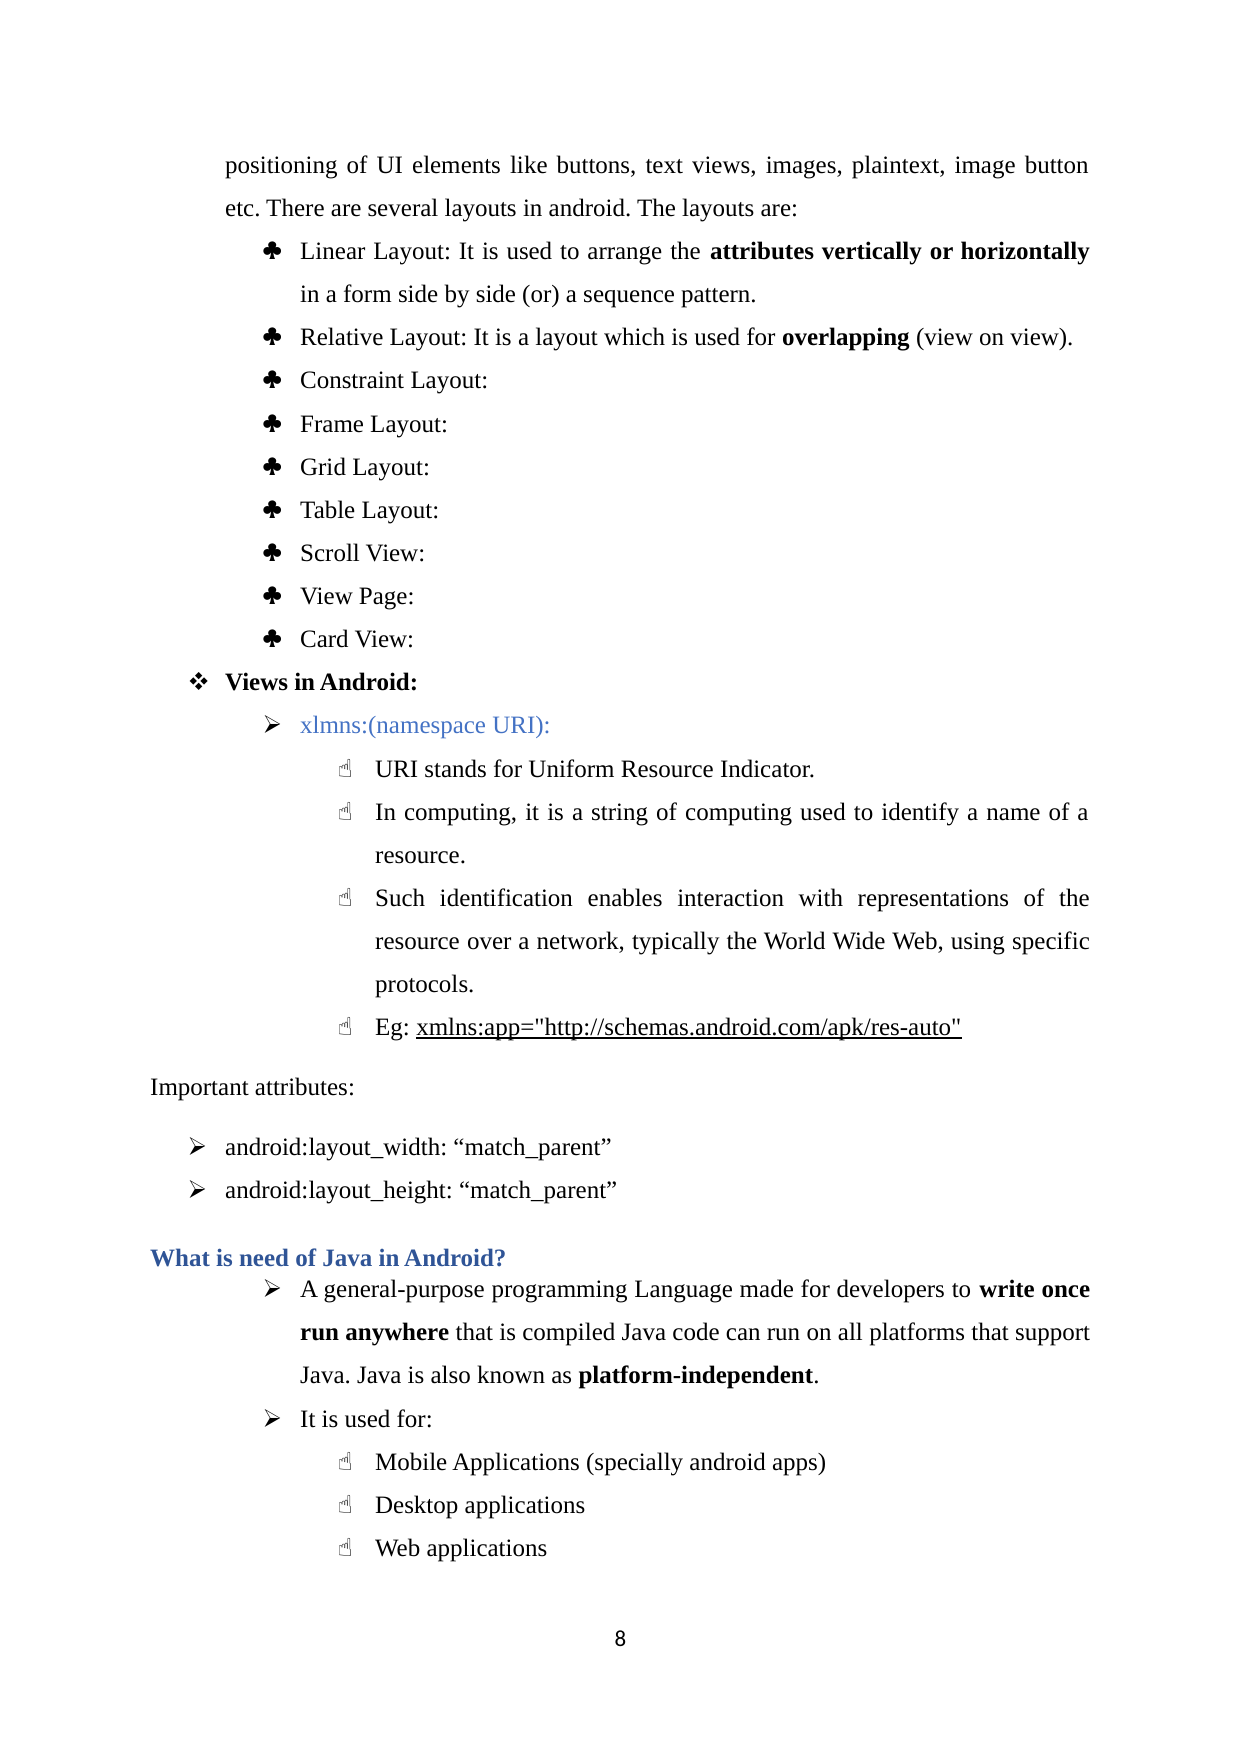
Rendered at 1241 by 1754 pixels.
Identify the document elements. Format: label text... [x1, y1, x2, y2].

list Scroll View: [262, 538, 1090, 567]
list Grid Layout: [262, 452, 1090, 481]
list Such identification enables interaction with representations of the resource over a network, typically the World Wide Web, using specific protocols. [337, 883, 1090, 998]
list URI stands for Uniform Resource Indicator. [337, 754, 1090, 782]
list Linear Layout: It is used to arrange the attributes vertically or horizontally in a form side by side (or) a sequence pattern. [262, 236, 1090, 308]
list Relative Layout: It is a layout which is used for overlapping (view on view). [262, 322, 1090, 351]
list View Page: [262, 581, 1090, 610]
list xlmns:(namespace URI): [262, 711, 1090, 739]
list android:layout_height: “match_parent” [187, 1175, 1090, 1204]
subtitle What is need of Java in Android? [150, 1243, 1090, 1272]
list Table Layout: [262, 495, 1090, 524]
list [187, 150, 1090, 222]
list android:layout_width: “match_parent” [187, 1132, 1090, 1161]
list Eg: xmlns:app="http://schemas.android.com/apk/res-auto" [337, 1012, 1090, 1041]
list Constraint Layout: [262, 366, 1090, 394]
list Mobile Applications (specially android apps) [337, 1447, 1090, 1476]
list Views in Android: [187, 667, 1090, 696]
list Web applications [337, 1533, 1090, 1562]
list In computing, it is a string of computing used to identify a name of a resource. [337, 797, 1090, 869]
list Card View: [262, 624, 1090, 653]
list Frame Layout: [262, 409, 1090, 437]
list It is used for: [262, 1404, 1090, 1432]
list A general-purpose programming Language made for developers to write once run anywhere that is compiled Java code can run on all platforms that support Java. Java is also known as platform-independent. [262, 1274, 1090, 1389]
list Desktop applications [337, 1490, 1090, 1519]
text Important attributes: [150, 1072, 1090, 1101]
